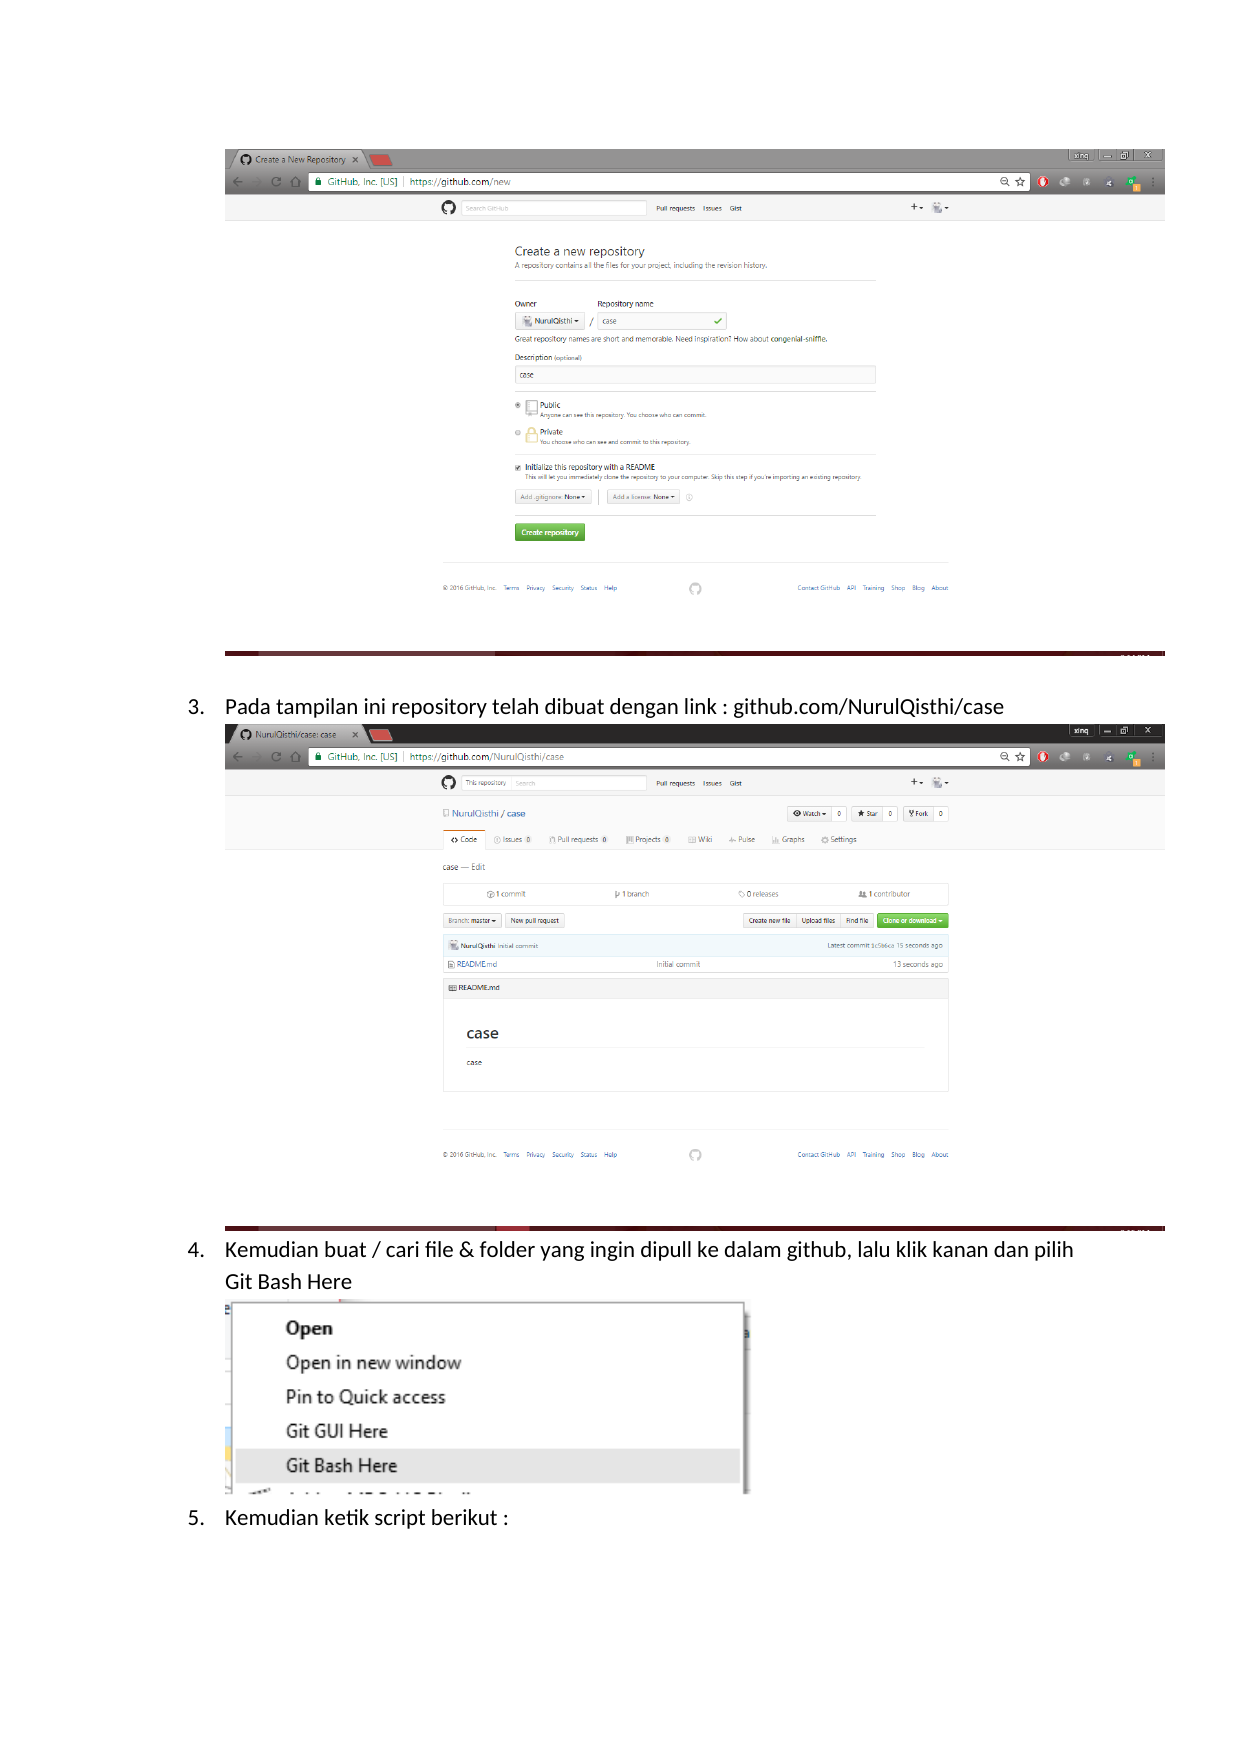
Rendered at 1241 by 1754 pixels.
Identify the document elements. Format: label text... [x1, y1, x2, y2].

picture [225, 1299, 759, 1499]
list Pada tampilan ini repository telah dibuat dengan link : github.com/NurulQisthi/case [187, 692, 1090, 721]
picture [225, 724, 1165, 1231]
list Kemudian buat / cari file & folder yang ingin dipull ke dalam github, lalu klik kanan dan pilih Git Bash Here [187, 1235, 1090, 1295]
list Kemudian ketik script berikut : [187, 1503, 1090, 1531]
picture [225, 149, 1165, 656]
